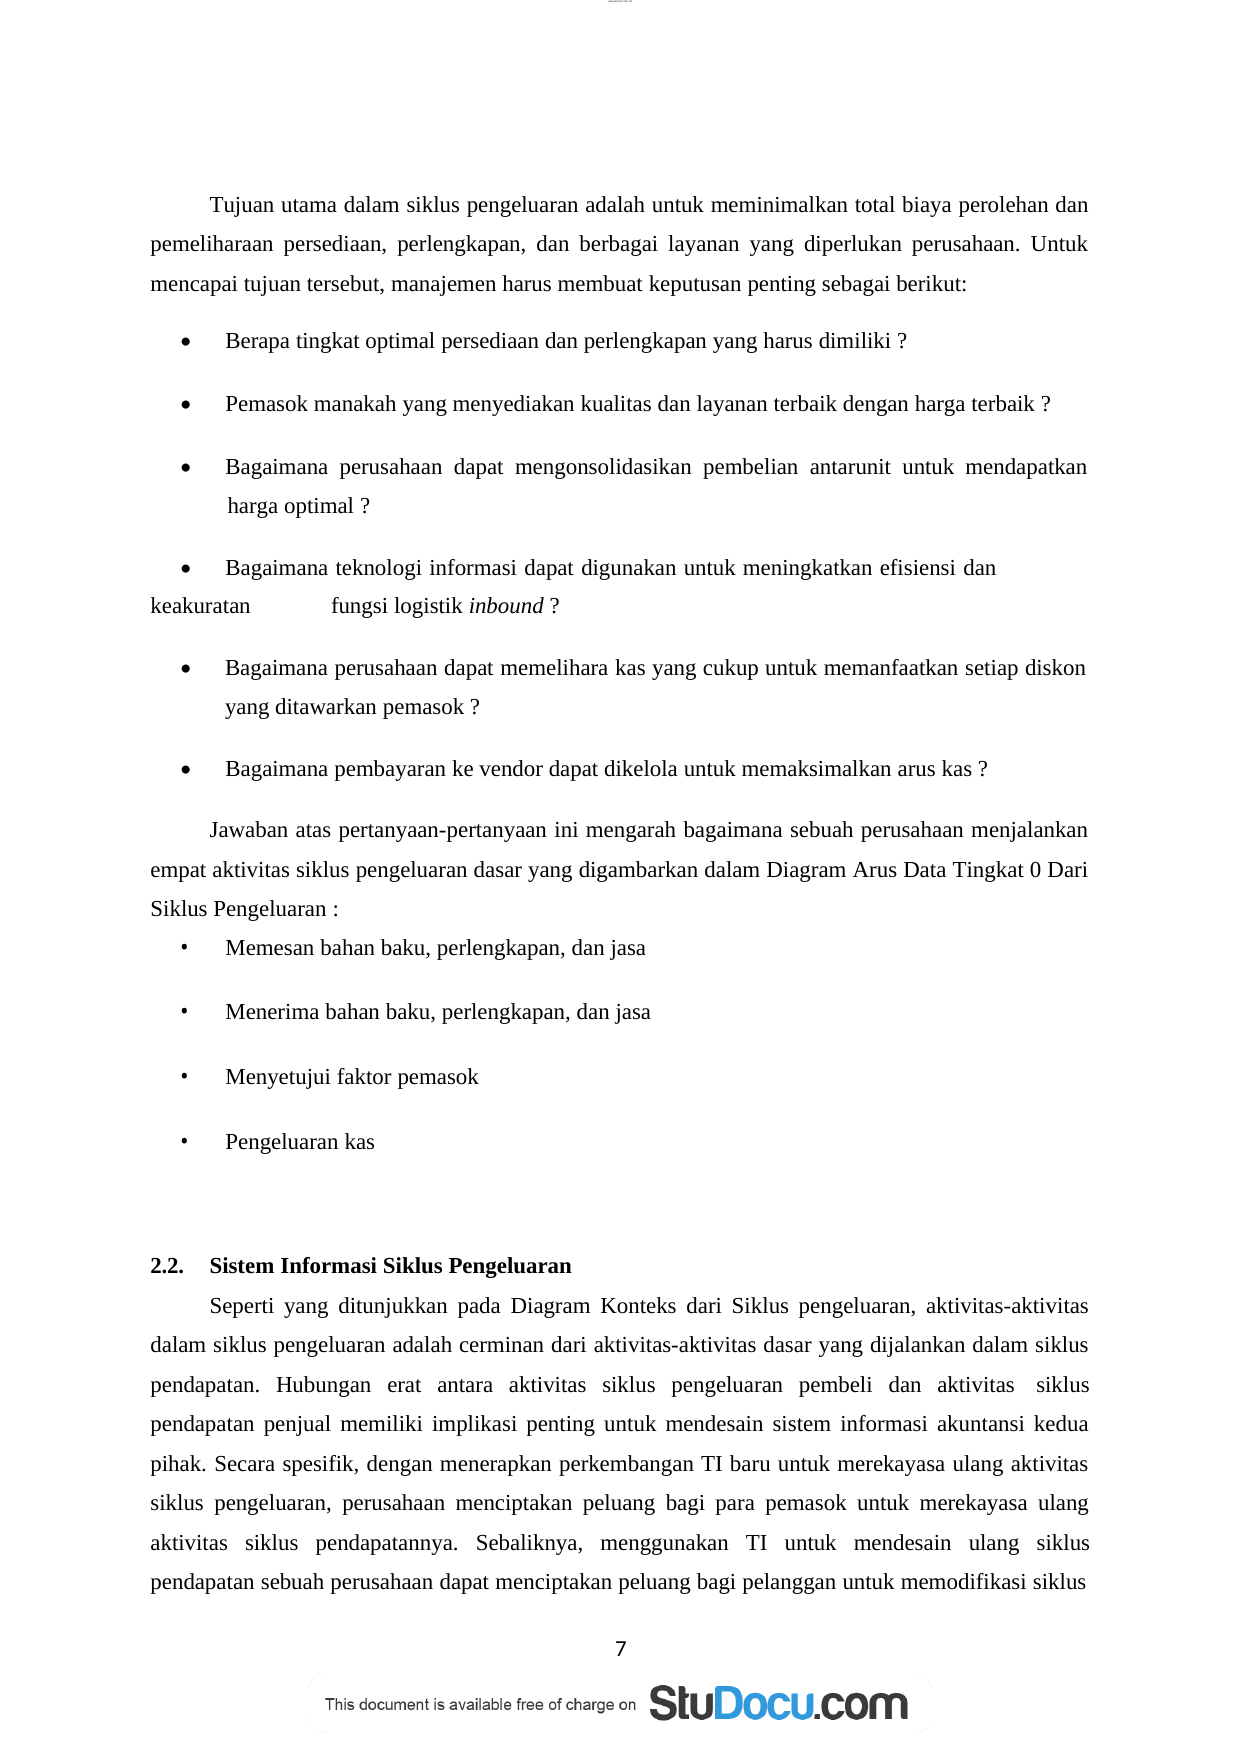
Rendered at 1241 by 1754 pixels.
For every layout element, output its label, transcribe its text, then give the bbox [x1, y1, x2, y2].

text 7 [97, 1634, 1144, 1662]
list Memesan bahan baku, perlengkapan, dan jasa [180, 934, 1144, 961]
list Bagaimana pembayaran ke vendor dapat dikelola untuk memaksimalkan arus kas ? [180, 754, 1144, 782]
list Menerima bahan baku, perlengkapan, dan jasa [180, 995, 1144, 1026]
list Bagaimana perusahaan dapat memelihara kas yang cukup untuk memanfaatkan setiap diskon yang ditawarkan pemasok ? [180, 653, 1089, 719]
text Seperti yang ditunjukkan pada Diagram Konteks dari Siklus pengeluaran, aktivitas-aktivitas dalam siklus pengeluaran adalah cerminan dari aktivitas-aktivitas dasar yang dijalankan dalam siklus pendapatan. Hubungan erat antara aktivitas siklus pengeluaran pembeli dan aktivitas siklus pendapatan penjual memiliki implikasi penting untuk mendesain sistem informasi akuntansi kedua pihak. Secara spesifik, dengan menerapkan perkembangan TI baru untuk merekayasa ulang aktivitas siklus pengeluaran, perusahaan menciptakan peluang bagi para pemasok untuk merekayasa ulang aktivitas siklus pendapatannya. Sebaliknya, menggunakan TI untuk mendesain ulang siklus pendapatan sebuah perusahaan dapat menciptakan peluang bagi pelanggan untuk memodifikasi siklus [150, 1292, 1090, 1595]
list Pengeluaran kas [180, 1125, 1144, 1156]
text Tujuan utama dalam siklus pengeluaran adalah untuk meminimalkan total biaya perolehan dan pemeliharaan persediaan, perlengkapan, dan berbagai layanan yang diperlukan perusahaan. Untuk mencapai tujuan tersebut, manajemen harus membuat keputusan penting sebagai berikut: [150, 191, 1090, 296]
text Jawaban atas pertanyaan-pertanyaan ini mengarah bagaimana sebuah perusahaan menjalankan empat aktivitas siklus pengeluaran dasar yang digambarkan dalam Diagram Arus Data Tingkat 0 Dari Siklus Pengeluaran : [150, 816, 1089, 921]
picture [307, 1672, 933, 1733]
list Bagaimana perusahaan dapat mengonsolidasikan pembelian antarunit untuk mendapatkan harga optimal ? [180, 452, 1090, 518]
list Bagaimana teknologi informasi dapat digunakan untuk meningkatkan efisiensi dan keakuratan fungsi logistik inbound ? [150, 553, 1090, 619]
list Berapa tingkat optimal persediaan dan perlengkapan yang harus dimiliki ? [180, 326, 1144, 354]
list Menyetujui faktor pemasok [180, 1060, 1144, 1091]
subtitle Sistem Informasi Siklus Pengeluaran [150, 1252, 1144, 1279]
list Pemasok manakah yang menyediakan kualitas dan layanan terbaik dengan harga terbaik ? [180, 389, 1144, 417]
